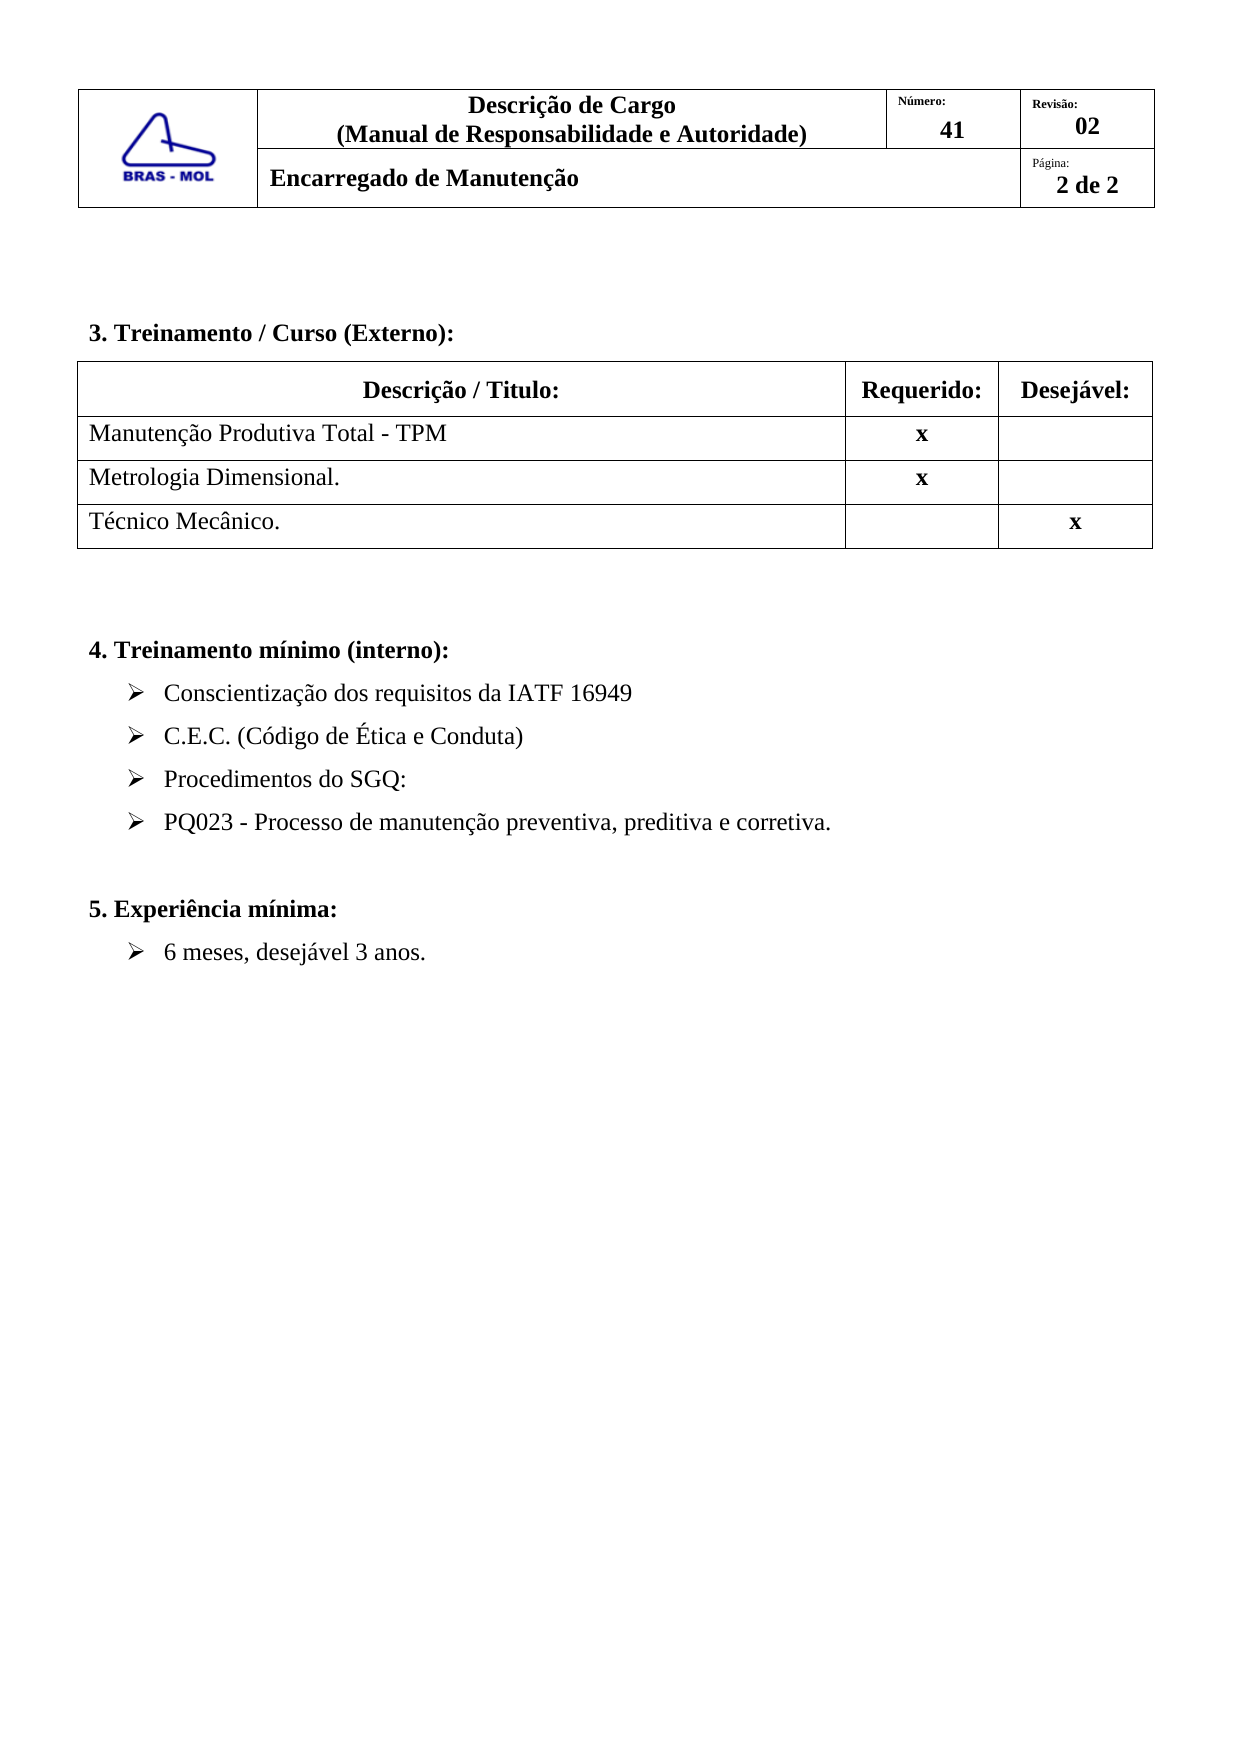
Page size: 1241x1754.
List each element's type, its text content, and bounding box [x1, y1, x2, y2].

table_cell Técnico Mecânico. [78, 505, 845, 548]
picture [110, 111, 226, 185]
table_cell x [999, 505, 1152, 548]
table_cell Manutenção Produtiva Total - TPM [78, 417, 845, 459]
list Procedimentos do SGQ: [126, 764, 1152, 793]
text 4. Treinamento mínimo (interno): [89, 635, 1152, 664]
table_cell x [846, 417, 998, 459]
list 6 meses, desejável 3 anos. [126, 937, 1152, 966]
table_header Descrição / Titulo: [78, 362, 845, 416]
table_cell Metrologia Dimensional. [78, 461, 845, 504]
text 3. Treinamento / Curso (Externo): [89, 318, 1152, 347]
list Conscientização dos requisitos da IATF 16949 [126, 678, 1152, 707]
table_cell [846, 505, 998, 548]
table_cell [999, 417, 1152, 459]
table_header Requerido: [846, 362, 998, 416]
table_cell x [846, 461, 998, 504]
text 5. Experiência mínima: [89, 894, 1152, 922]
table_header Desejável: [999, 362, 1152, 416]
table_cell [999, 461, 1152, 504]
list PQ023 - Processo de manutenção preventiva, preditiva e corretiva. [126, 807, 1152, 836]
list C.E.C. (Código de Ética e Conduta) [126, 721, 1152, 750]
